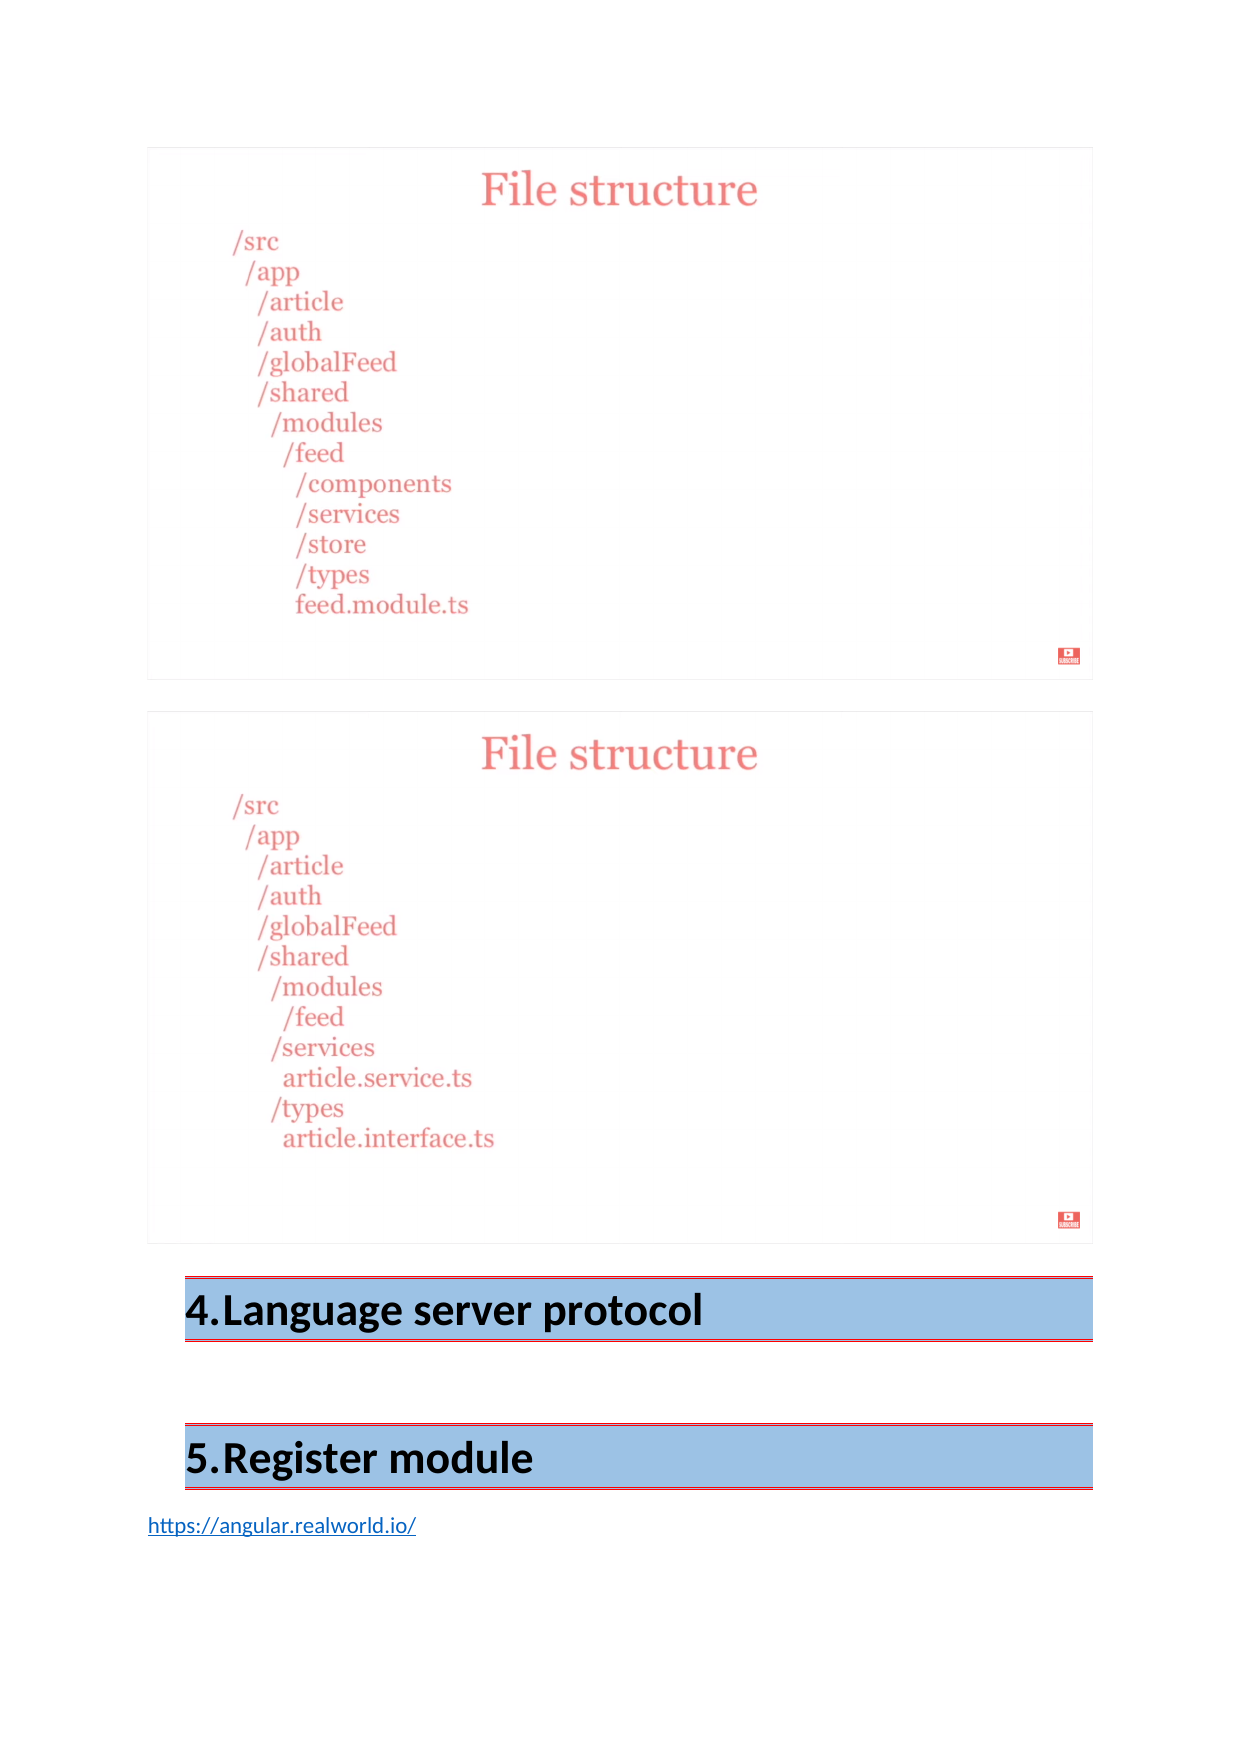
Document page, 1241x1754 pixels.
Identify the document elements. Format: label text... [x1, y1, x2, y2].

text Language server protocol [185, 1279, 1093, 1339]
text Register module [185, 1426, 1093, 1487]
picture [147, 147, 1093, 680]
text https://angular.realworld.io/ [148, 1511, 1093, 1539]
picture [147, 711, 1093, 1244]
